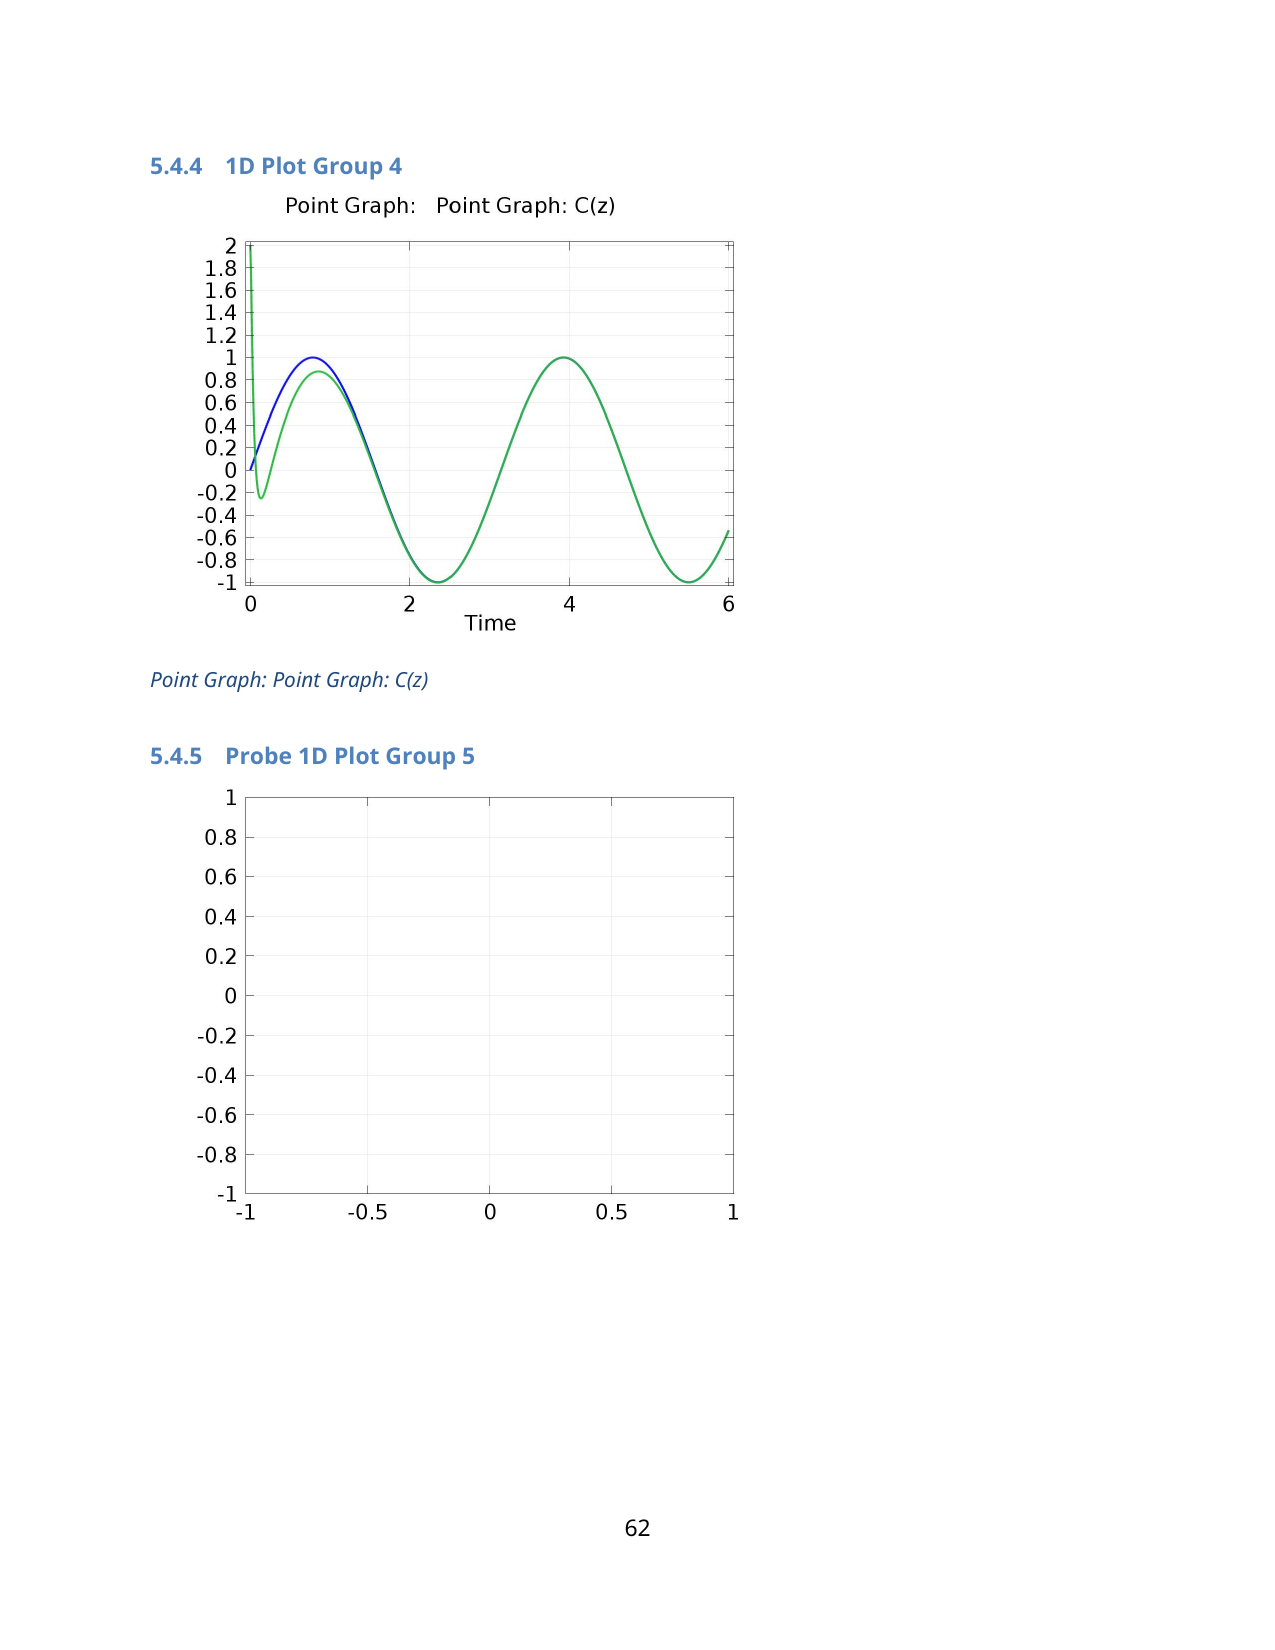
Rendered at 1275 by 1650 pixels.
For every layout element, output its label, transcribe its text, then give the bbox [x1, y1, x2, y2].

picture [150, 190, 750, 641]
text Point Graph: Point Graph: C(z) [150, 666, 1125, 694]
picture [150, 780, 750, 1230]
subtitle Probe 1D Plot Group 5 [150, 740, 1125, 771]
subtitle 1D Plot Group 4 [150, 150, 1125, 181]
